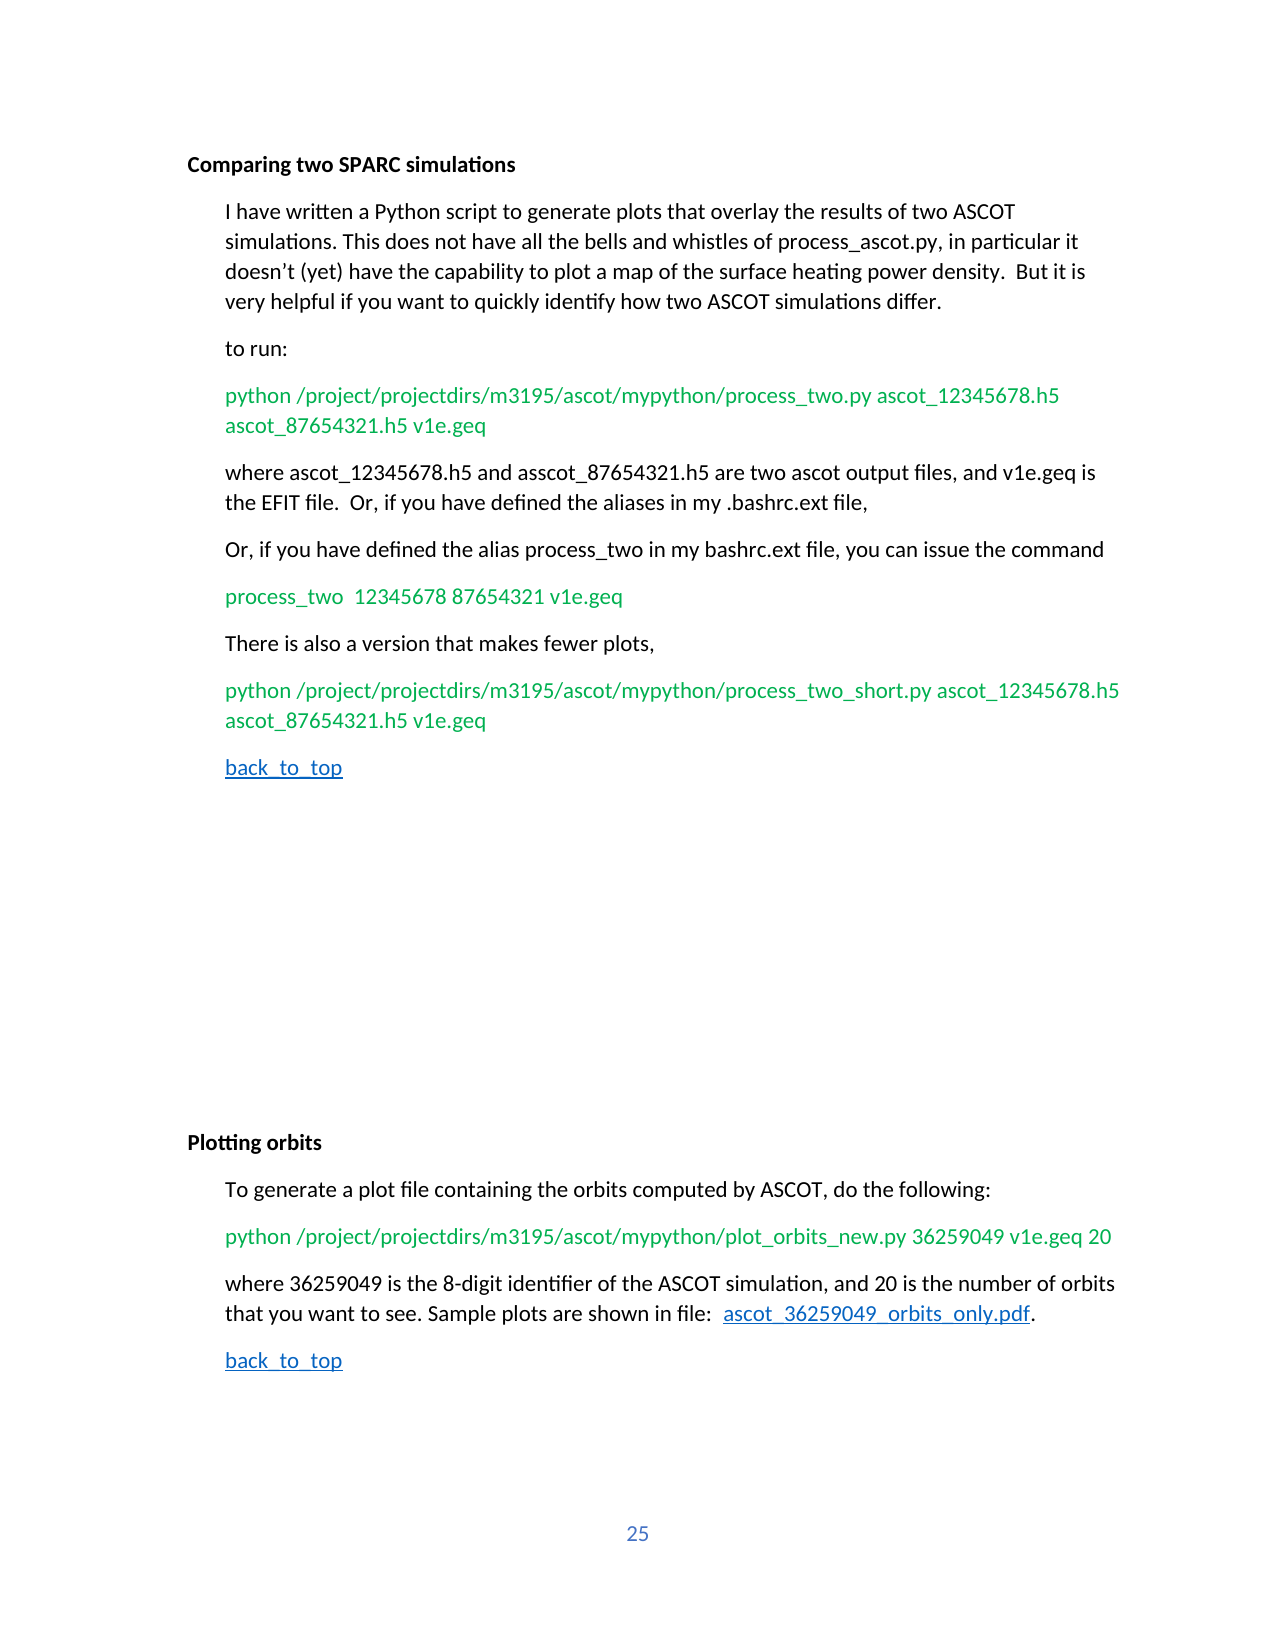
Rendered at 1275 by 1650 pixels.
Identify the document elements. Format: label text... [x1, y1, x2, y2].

text Comparing two SPARC simulations [187, 150, 1125, 178]
text There is also a version that makes fewer plots, [225, 629, 1125, 657]
text I have written a Python script to generate plots that overlay the results of two ASCOT simulations. This does not have all the bells and whistles of process_ascot.py, in particular it doesn’t (yet) have the capability to plot a map of the surface heating power density. But it is very helpful if you want to quickly identify how two ASCOT simulations differ. [225, 197, 1125, 316]
text to run: [225, 334, 1125, 362]
text Plotting orbits [187, 1128, 1125, 1156]
text python /project/projectdirs/m3195/ascot/mypython/plot_orbits_new.py 36259049 v1e.geq 20 [225, 1222, 1125, 1250]
text python /project/projectdirs/m3195/ascot/mypython/process_two.py ascot_12345678.h5 ascot_87654321.h5 v1e.geq [225, 381, 1125, 439]
text back_to_top [225, 753, 1125, 781]
text process_two 12345678 87654321 v1e.geq [225, 582, 1125, 610]
text python /project/projectdirs/m3195/ascot/mypython/process_two_short.py ascot_12345678.h5 ascot_87654321.h5 v1e.geq [225, 676, 1125, 734]
text where ascot_12345678.h5 and asscot_87654321.h5 are two ascot output files, and v1e.geq is the EFIT file. Or, if you have defined the aliases in my .bashrc.ext file, [225, 458, 1125, 517]
text back_to_top [225, 1346, 1125, 1374]
text Or, if you have defined the alias process_two in my bashrc.ext file, you can issue the command [225, 535, 1125, 563]
text where 36259049 is the 8-digit identifier of the ASCOT simulation, and 20 is the number of orbits that you want to see. Sample plots are shown in file: ascot_36259049_orbits_only.pdf. [225, 1269, 1125, 1327]
text To generate a plot file containing the orbits computed by ASCOT, do the following: [225, 1175, 1125, 1203]
